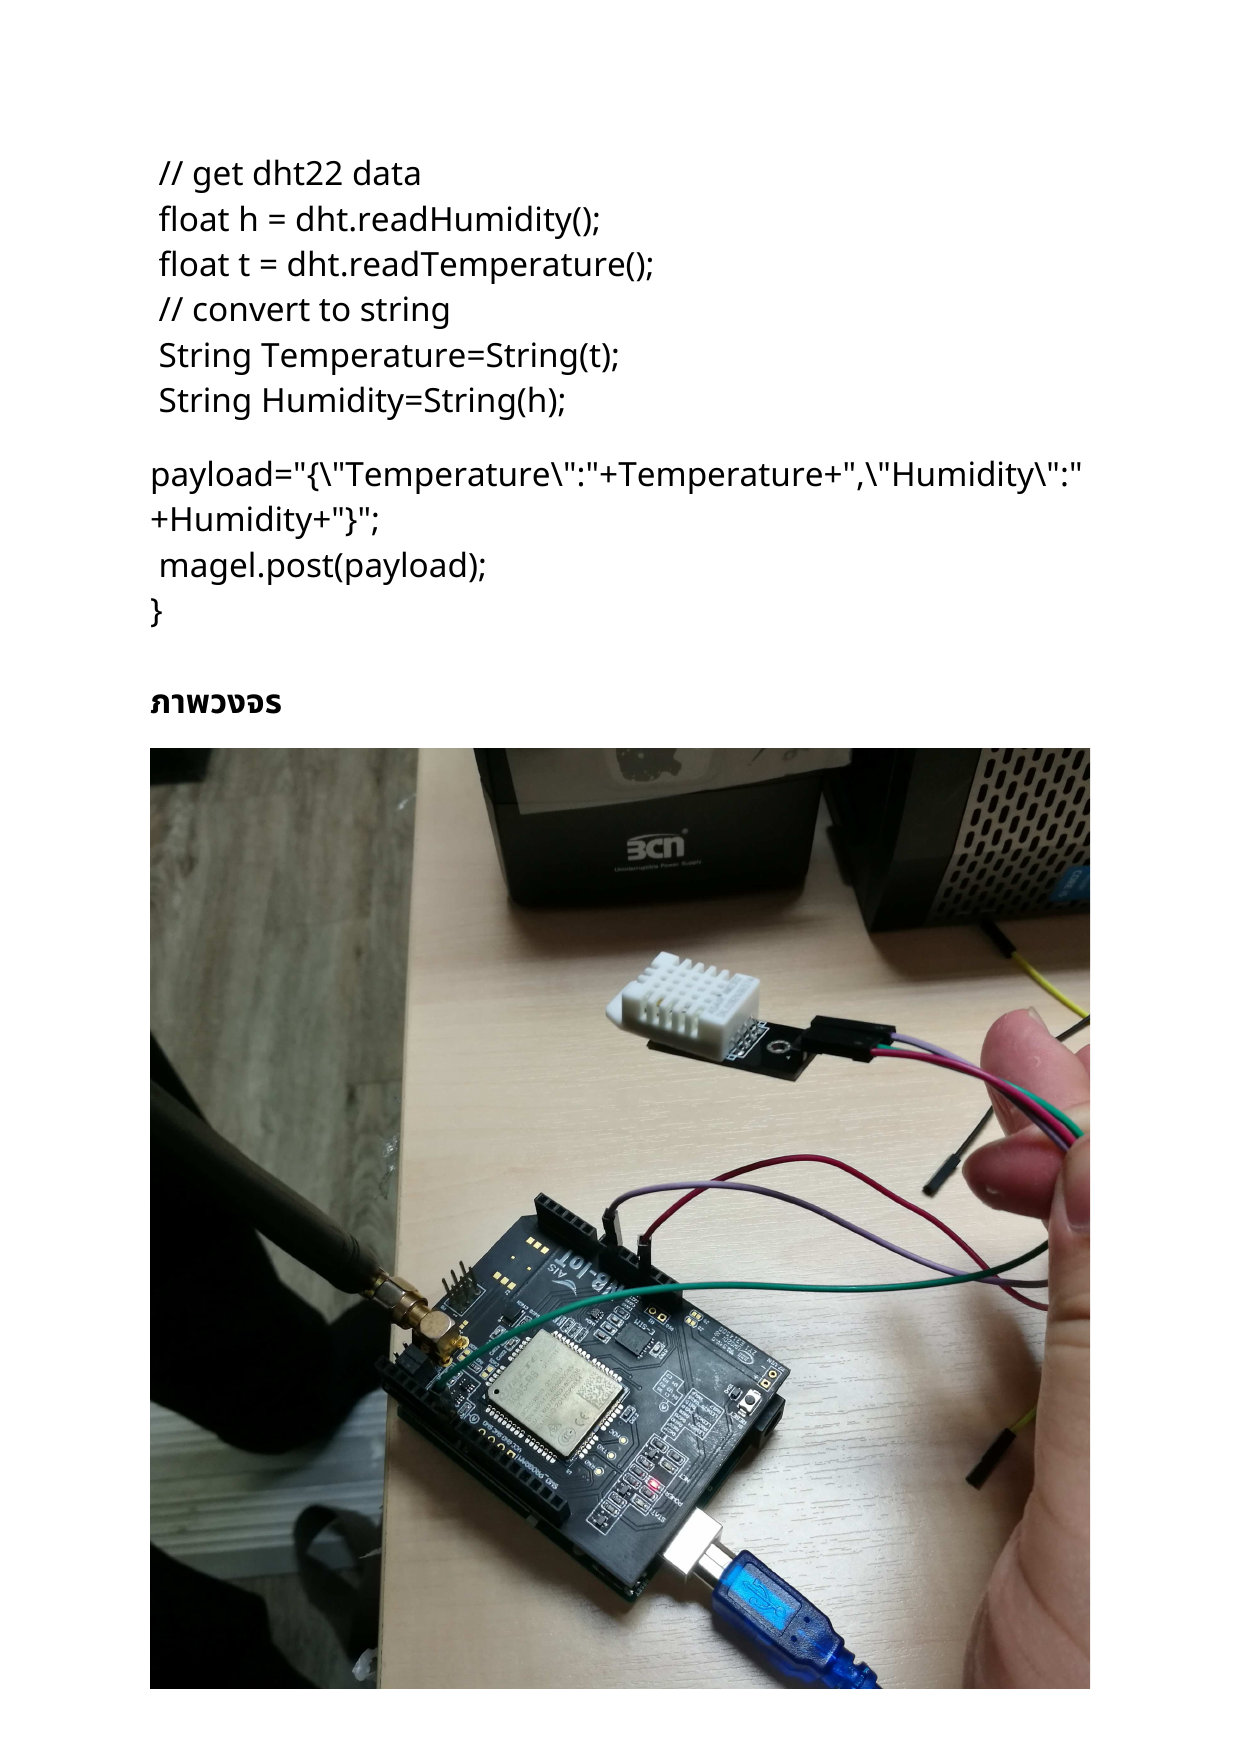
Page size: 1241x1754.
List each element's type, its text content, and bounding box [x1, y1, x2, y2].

text magel.post(payload); [150, 541, 1090, 587]
text payload="{\"Temperature\":"+Temperature+",\"Humidity\":"+Humidity+"}"; [150, 422, 1090, 541]
picture [150, 748, 1091, 1689]
text // get dht22 data [150, 150, 1090, 195]
text String Humidity=String(h); [150, 377, 1090, 422]
text float h = dht.readHumidity(); [150, 195, 1090, 241]
text } [150, 587, 1090, 632]
text String Temperature=String(t); [150, 332, 1090, 377]
text float t = dht.readTemperature(); [150, 241, 1090, 286]
text // convert to string [150, 286, 1090, 332]
text ภาพวงจร [150, 678, 1090, 728]
